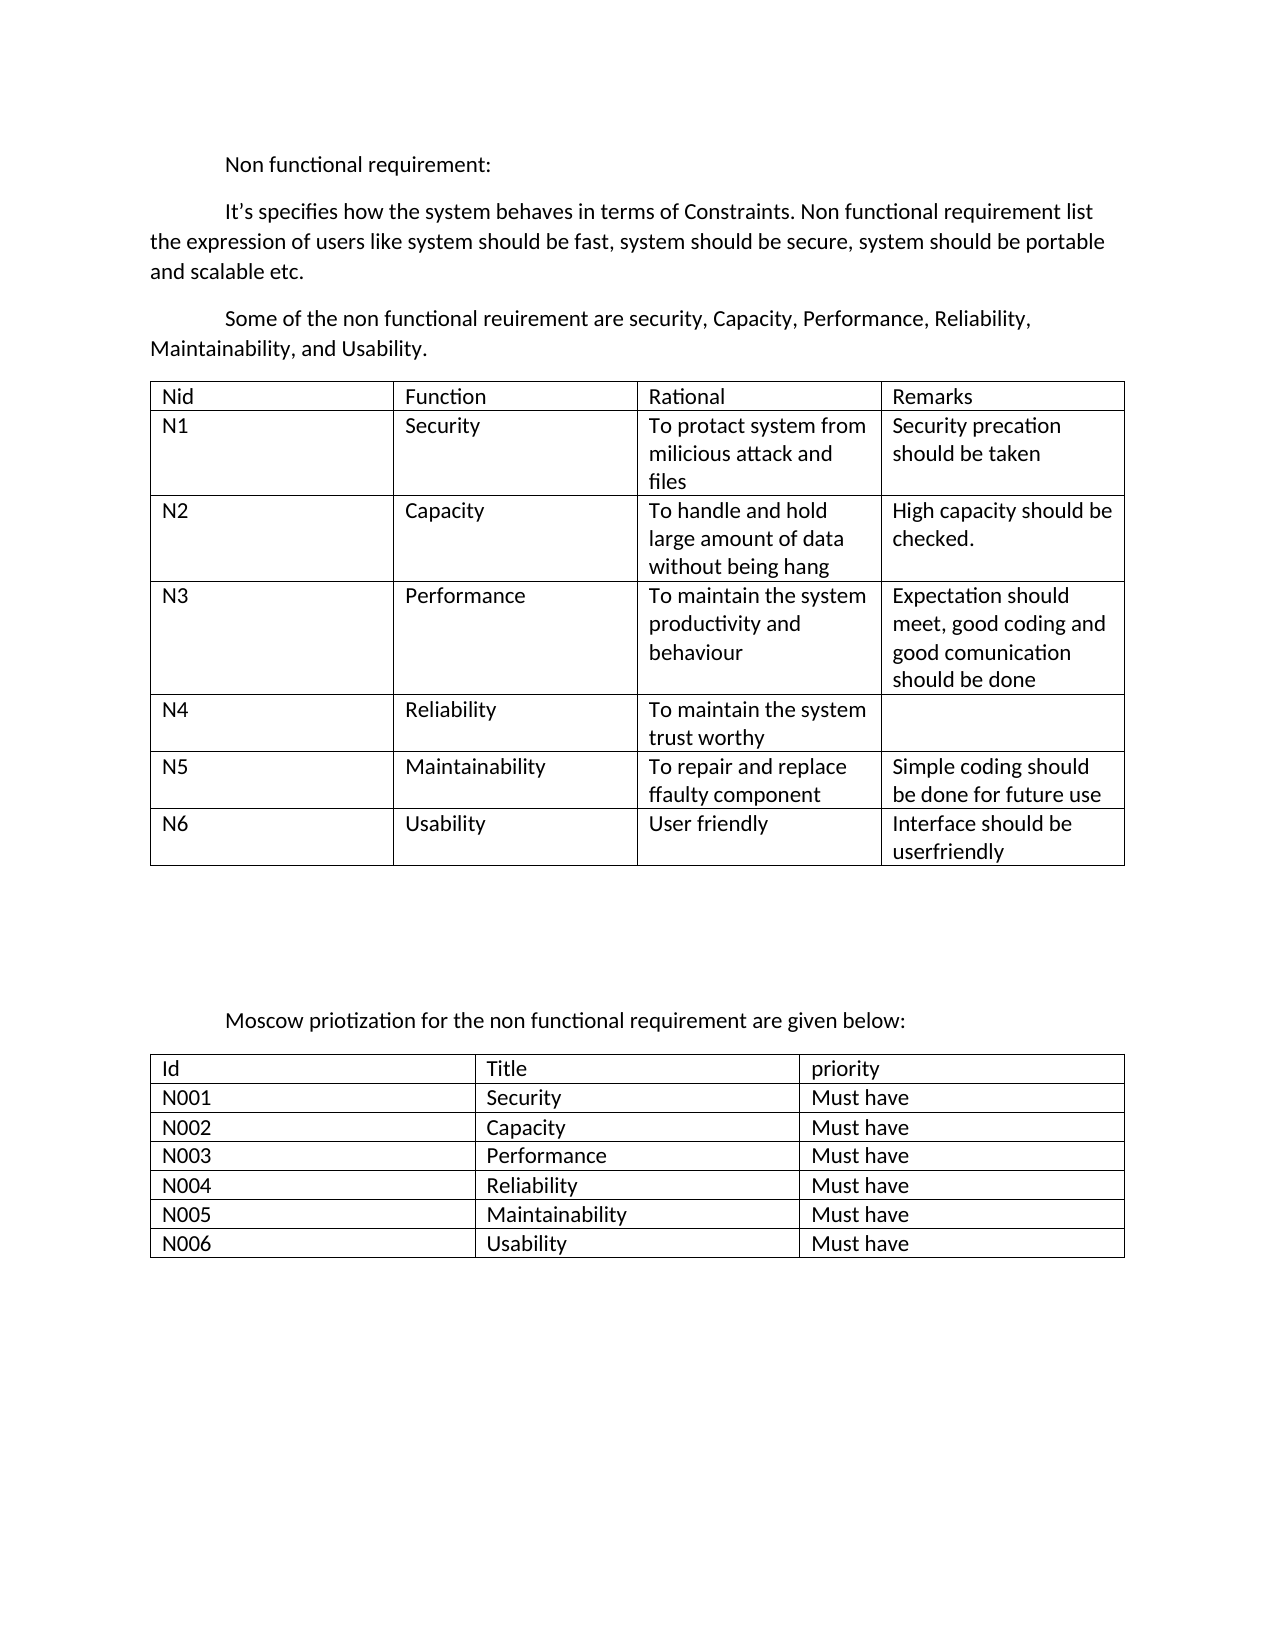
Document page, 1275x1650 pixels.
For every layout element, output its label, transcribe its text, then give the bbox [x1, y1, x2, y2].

table_cell N6 [151, 809, 393, 865]
table_cell Performance [394, 582, 637, 694]
table_cell Must have [800, 1171, 1124, 1199]
table_cell To repair and replace ffaulty component [638, 752, 881, 808]
table_cell N005 [151, 1200, 475, 1228]
table_cell Must have [800, 1113, 1124, 1141]
table_cell Performance [476, 1142, 799, 1170]
table_cell N001 [151, 1084, 475, 1112]
table_cell Must have [800, 1200, 1124, 1228]
table_header Nid [151, 382, 393, 410]
table_cell To handle and hold large amount of data without being hang [638, 496, 881, 581]
table_cell To protact system from milicious attack and files [638, 411, 881, 495]
table_cell Security [394, 411, 637, 495]
table_cell Security [476, 1084, 799, 1112]
table_cell Must have [800, 1229, 1124, 1257]
text Some of the non functional reuirement are security, Capacity, Performance, Reliability, Maintainability, and Usability. [150, 304, 1125, 362]
table_cell [882, 695, 1124, 751]
table_cell N4 [151, 695, 393, 751]
table_header Id [151, 1055, 475, 1082]
table_cell Capacity [476, 1113, 799, 1141]
table_header Function [394, 382, 637, 410]
table_cell Reliability [394, 695, 637, 751]
text Non functional requirement: [150, 150, 1125, 178]
table_cell Reliability [476, 1171, 799, 1199]
table_cell Maintainability [394, 752, 637, 808]
table_cell Maintainability [476, 1200, 799, 1228]
table_cell Security precation should be taken [882, 411, 1124, 495]
table_cell N002 [151, 1113, 475, 1141]
table_cell N003 [151, 1142, 475, 1170]
table_cell N1 [151, 411, 393, 495]
table_cell Simple coding should be done for future use [882, 752, 1124, 808]
table_cell Usability [476, 1229, 799, 1257]
text Moscow priotization for the non functional requirement are given below: [150, 1007, 1125, 1034]
table_cell Usability [394, 809, 637, 865]
table_cell N2 [151, 496, 393, 581]
table_cell To maintain the system productivity and behaviour [638, 582, 881, 694]
table_header Rational [638, 382, 881, 410]
table_cell N006 [151, 1229, 475, 1257]
table_cell Interface should be userfriendly [882, 809, 1124, 865]
text It’s specifies how the system behaves in terms of Constraints. Non functional requirement list the expression of users like system should be fast, system should be secure, system should be portable and scalable etc. [150, 197, 1125, 285]
table_cell N5 [151, 752, 393, 808]
table_cell High capacity should be checked. [882, 496, 1124, 581]
table_cell To maintain the system trust worthy [638, 695, 881, 751]
table_cell User friendly [638, 809, 881, 865]
table_cell N004 [151, 1171, 475, 1199]
table_cell Expectation should meet, good coding and good comunication should be done [882, 582, 1124, 694]
table_header priority [800, 1055, 1124, 1082]
table_cell Must have [800, 1084, 1124, 1112]
table_header Remarks [882, 382, 1124, 410]
table_cell Capacity [394, 496, 637, 581]
table_header Title [476, 1055, 799, 1082]
table_cell N3 [151, 582, 393, 694]
table_cell Must have [800, 1142, 1124, 1170]
